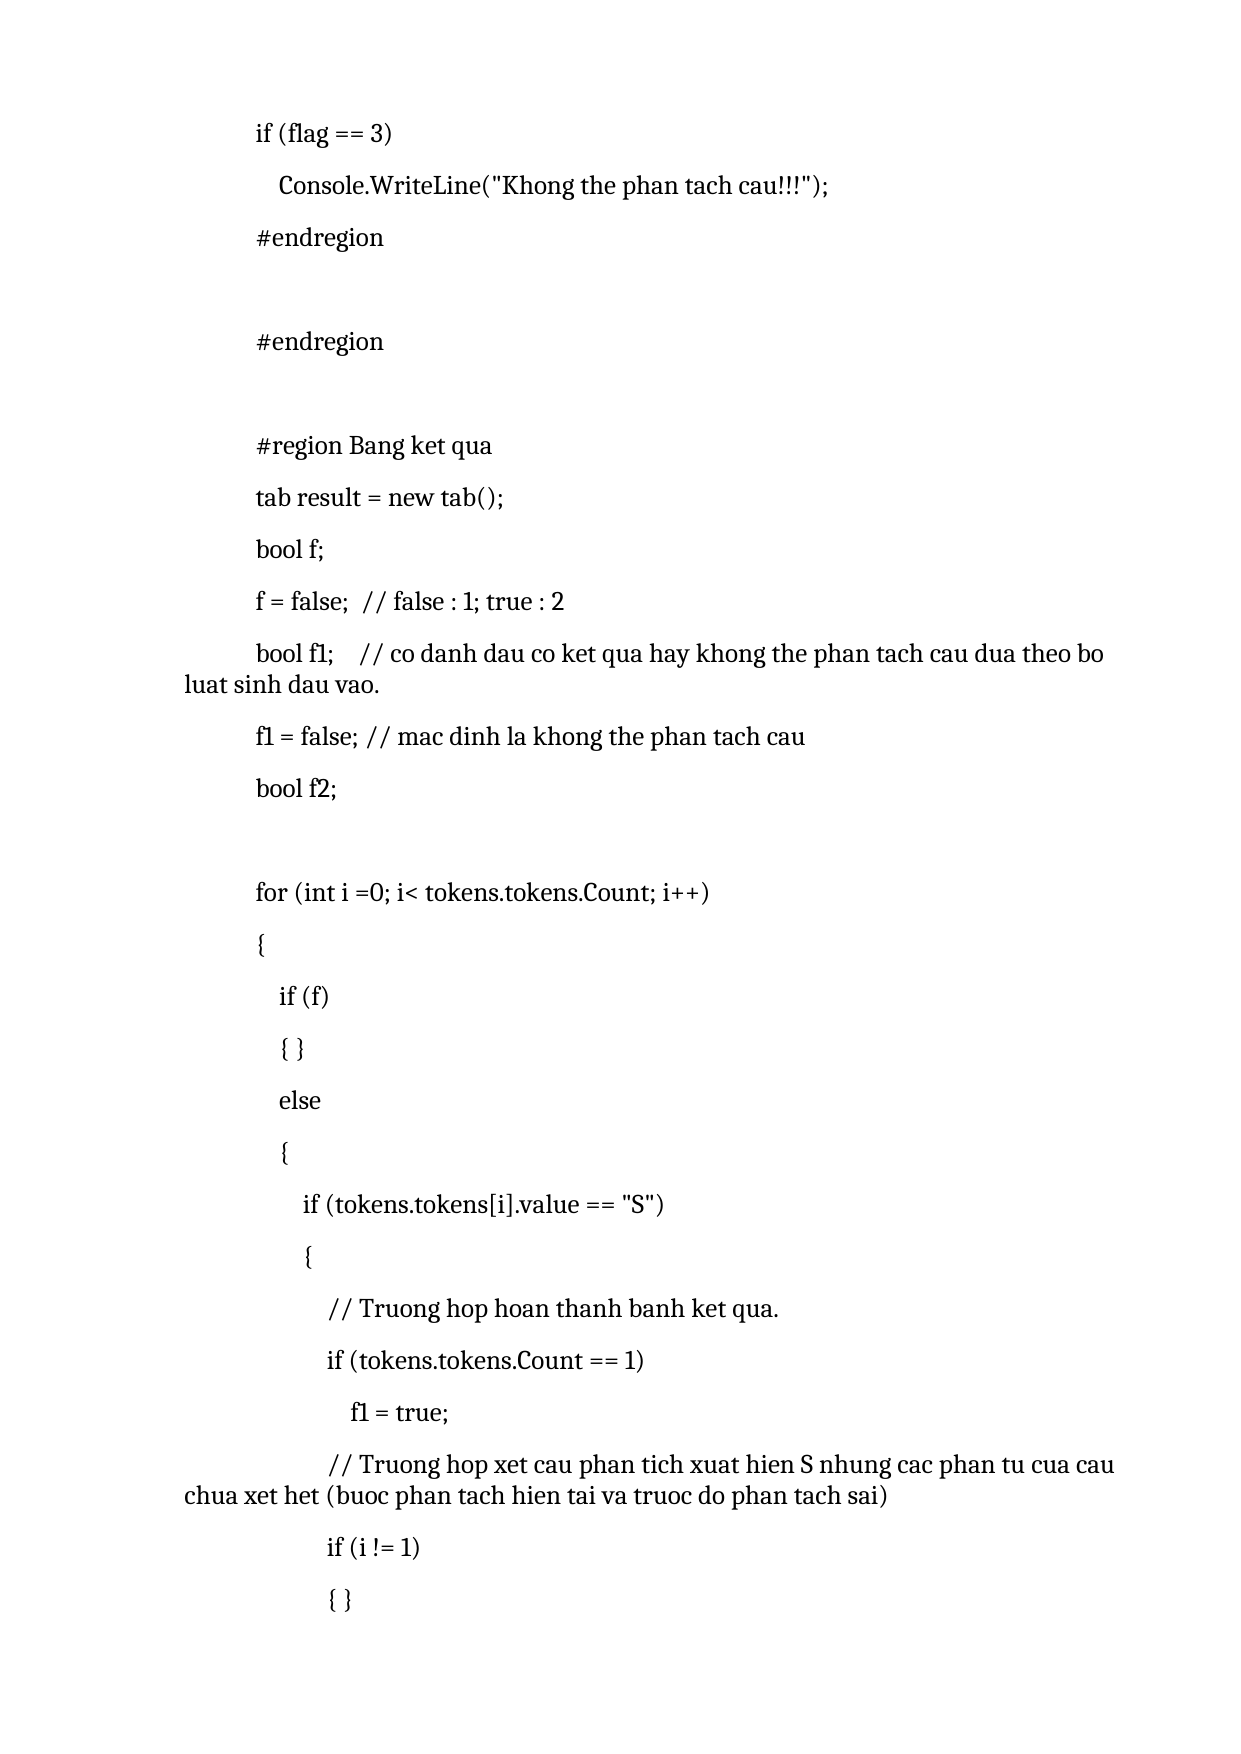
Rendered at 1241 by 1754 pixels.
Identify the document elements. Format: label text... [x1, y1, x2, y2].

text Console.WriteLine("Khong the phan tach cau!!!"); [184, 170, 1122, 201]
text { } [184, 1584, 1122, 1615]
text if (tokens.tokens[i].value == "S") [184, 1189, 1122, 1220]
text else [184, 1085, 1122, 1116]
text if (flag == 3) [184, 118, 1122, 149]
text if (i != 1) [184, 1532, 1122, 1563]
text #endregion [184, 222, 1122, 253]
text bool f; [184, 534, 1122, 565]
text { [184, 1241, 1122, 1272]
text { [184, 929, 1122, 960]
text bool f1; // co danh dau co ket qua hay khong the phan tach cau dua theo bo luat sinh dau vao. [184, 638, 1122, 700]
text bool f2; [184, 773, 1122, 804]
text if (f) [184, 981, 1122, 1012]
text if (tokens.tokens.Count == 1) [184, 1345, 1122, 1376]
text #endregion [184, 326, 1122, 357]
text // Truong hop hoan thanh banh ket qua. [184, 1293, 1122, 1324]
text f1 = true; [184, 1397, 1122, 1428]
text tab result = new tab(); [184, 482, 1122, 513]
text // Truong hop xet cau phan tich xuat hien S nhung cac phan tu cua cau chua xet het (buoc phan tach hien tai va truoc do phan tach sai) [184, 1449, 1122, 1511]
text { } [184, 1033, 1122, 1064]
text f1 = false; // mac dinh la khong the phan tach cau [184, 721, 1122, 752]
text { [184, 1137, 1122, 1168]
text #region Bang ket qua [184, 430, 1122, 461]
text f = false; // false : 1; true : 2 [184, 586, 1122, 617]
text for (int i =0; i< tokens.tokens.Count; i++) [184, 877, 1122, 908]
